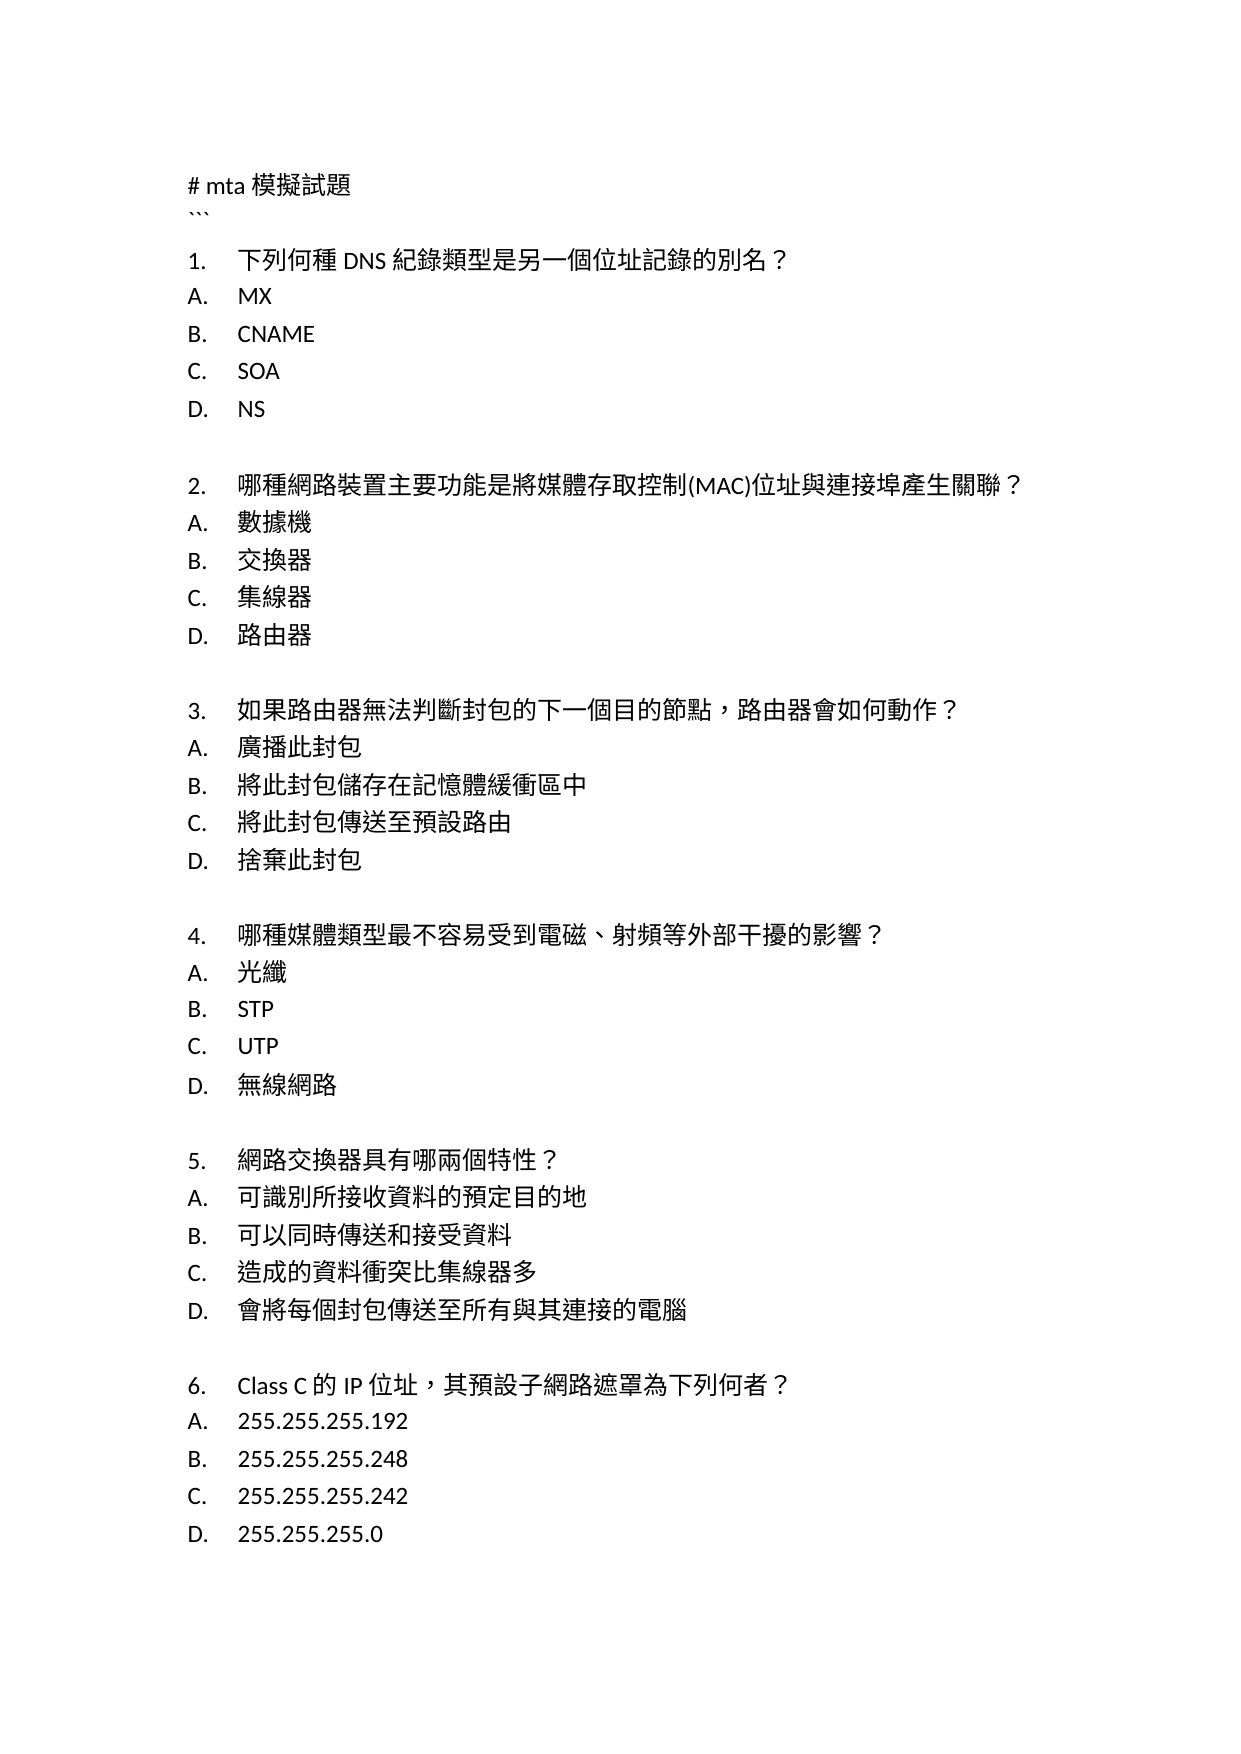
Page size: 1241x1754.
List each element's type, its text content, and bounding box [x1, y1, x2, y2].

text C. UTP [187, 1027, 1053, 1064]
text B. CNAME [187, 314, 1053, 352]
text A. MX [187, 277, 1053, 314]
text A. 廣播此封包 [187, 727, 1053, 764]
text B. 可以同時傳送和接受資料 [187, 1214, 1053, 1252]
text A. 255.255.255.192 [187, 1402, 1053, 1439]
text C. SOA [187, 352, 1053, 389]
text ``` [187, 202, 1053, 239]
text D. 會將每個封包傳送至所有與其連接的電腦 [187, 1289, 1053, 1327]
text C. 255.255.255.242 [187, 1477, 1053, 1514]
text D. NS [187, 389, 1053, 427]
text D. 捨棄此封包 [187, 839, 1053, 877]
text C. 將此封包傳送至預設路由 [187, 802, 1053, 839]
text C. 集線器 [187, 577, 1053, 614]
text A. 光纖 [187, 952, 1053, 989]
text D. 無線網路 [187, 1064, 1053, 1102]
text C. 造成的資料衝突比集線器多 [187, 1252, 1053, 1289]
text D. 255.255.255.0 [187, 1514, 1053, 1552]
text B. STP [187, 989, 1053, 1027]
text 3. 如果路由器無法判斷封包的下一個目的節點，路由器會如何動作？ [187, 689, 1053, 727]
text 2. 哪種網路裝置主要功能是將媒體存取控制(MAC)位址與連接埠產生關聯？ [187, 464, 1053, 502]
text 1. 下列何種 DNS 紀錄類型是另一個位址記錄的別名？ [187, 239, 1053, 277]
text B. 255.255.255.248 [187, 1439, 1053, 1477]
text 4. 哪種媒體類型最不容易受到電磁、射頻等外部干擾的影響？ [187, 914, 1053, 952]
text A. 數據機 [187, 502, 1053, 539]
text D. 路由器 [187, 614, 1053, 652]
text 6. Class C 的 IP 位址，其預設子網路遮罩為下列何者？ [187, 1364, 1053, 1402]
text 5. 網路交換器具有哪兩個特性？ [187, 1139, 1053, 1177]
text B. 將此封包儲存在記憶體緩衝區中 [187, 764, 1053, 802]
text B. 交換器 [187, 539, 1053, 577]
text # mta 模擬試題 [187, 164, 1053, 202]
text A. 可識別所接收資料的預定目的地 [187, 1177, 1053, 1214]
